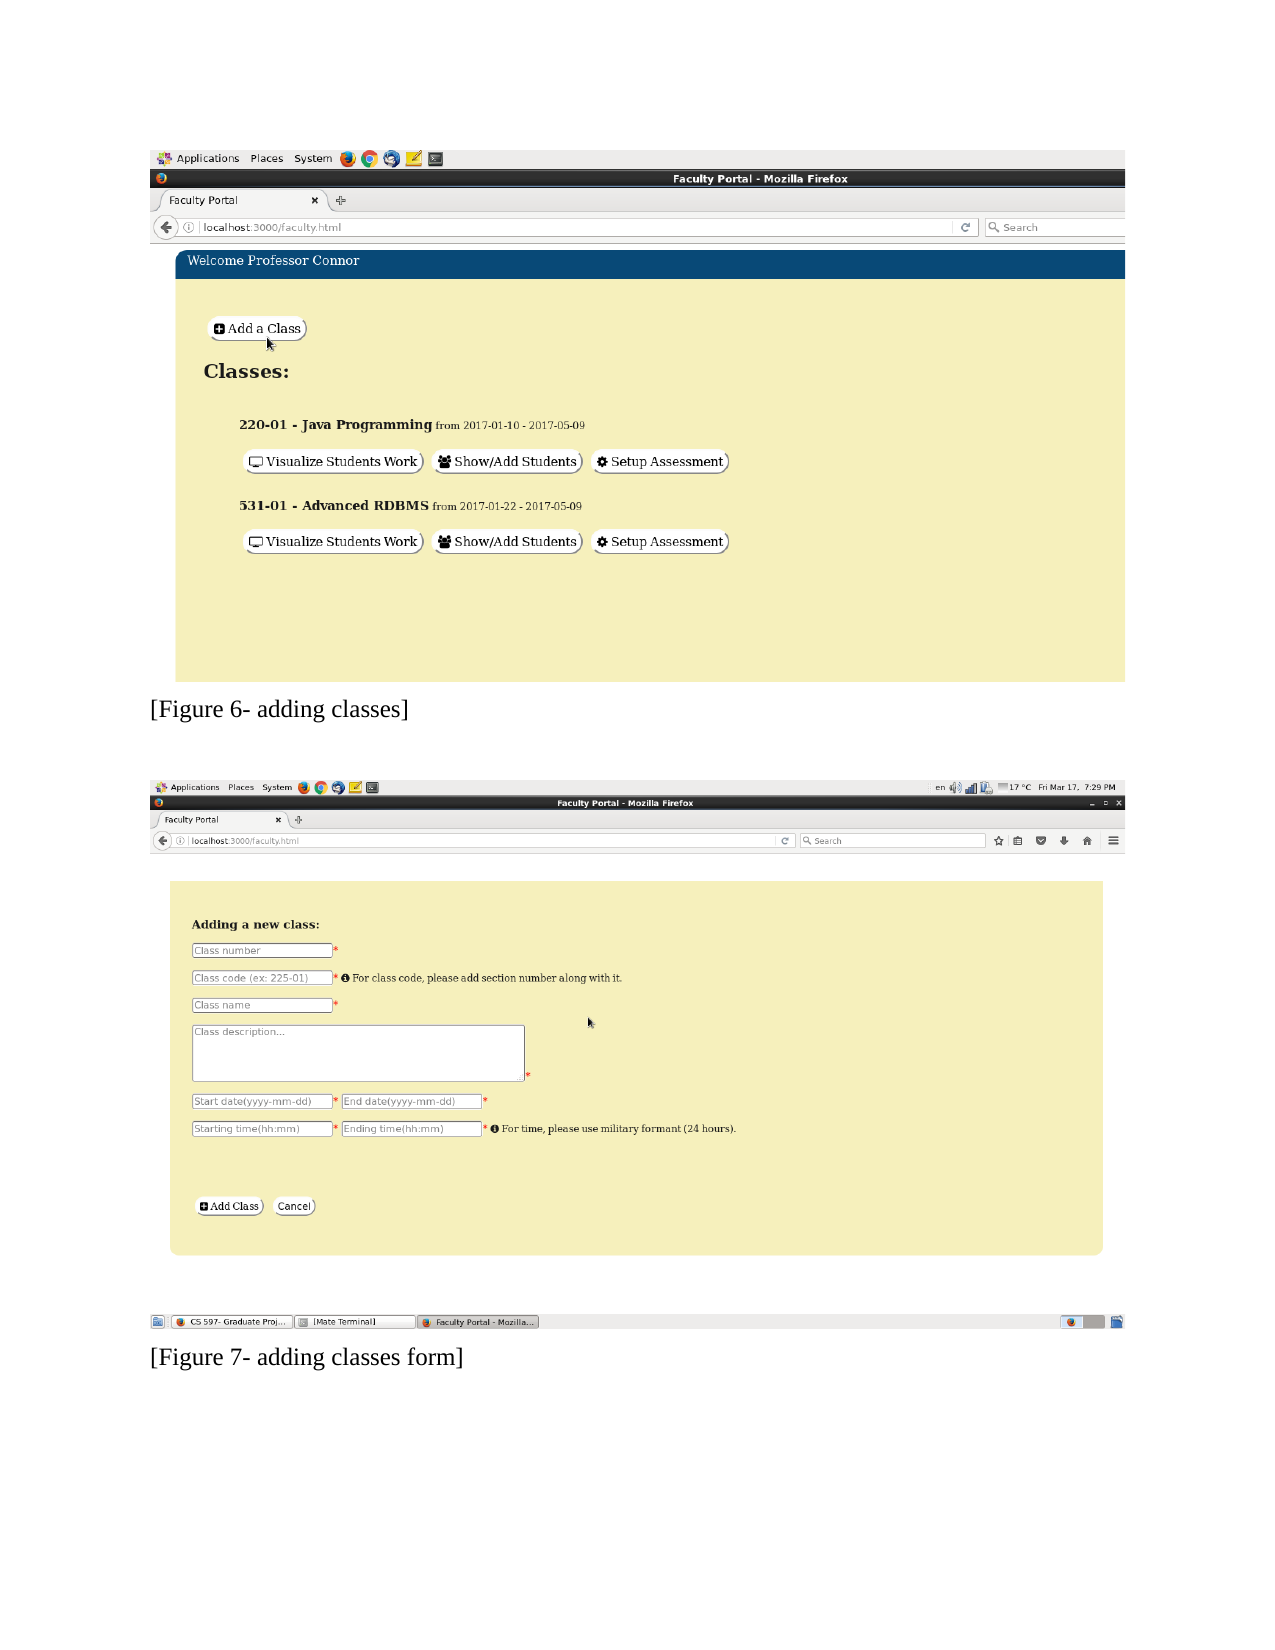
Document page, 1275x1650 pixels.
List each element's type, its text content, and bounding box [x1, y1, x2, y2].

text [Figure 6- adding classes] [150, 694, 1125, 723]
text [Figure 7- adding classes form] [150, 1342, 1125, 1370]
picture [150, 150, 1125, 682]
picture [150, 780, 1125, 1329]
